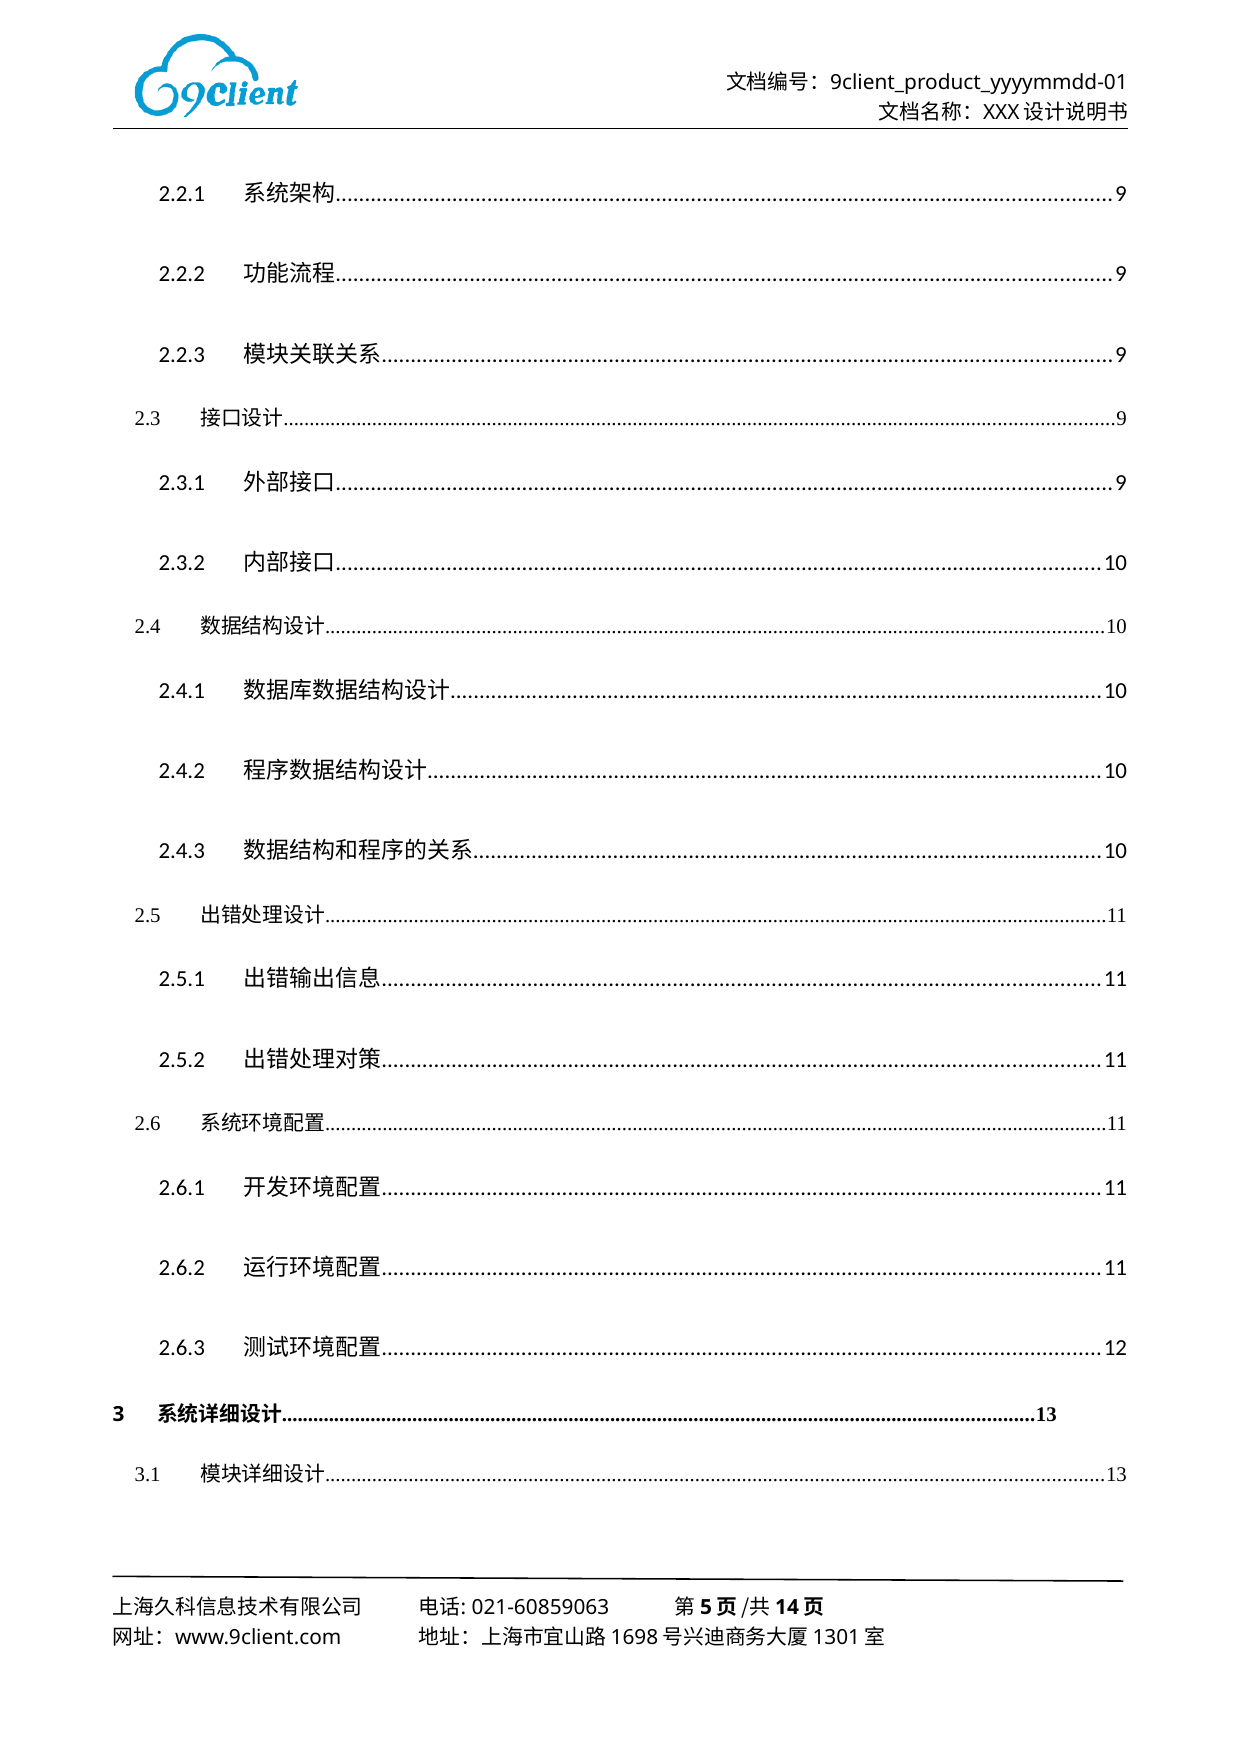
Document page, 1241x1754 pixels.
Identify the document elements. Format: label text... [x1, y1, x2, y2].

text 2.6.1 开发环境配置 11 [158, 1153, 1128, 1218]
text 2.2.2 功能流程 9 [158, 239, 1128, 304]
picture [134, 27, 301, 123]
text 2.2.1 系统架构 9 [158, 159, 1128, 224]
text 2.3 接口设计 9 [134, 400, 1128, 433]
text 2.4.2 程序数据结构设计 10 [158, 736, 1128, 801]
text 3.1 模块详细设计 13 [134, 1456, 1128, 1488]
text 2.4 数据结构设计 10 [134, 608, 1128, 641]
text 2.6 系统环境配置 11 [134, 1105, 1128, 1138]
text 2.4.1 数据库数据结构设计 10 [158, 656, 1128, 721]
text 2.6.3 测试环境配置 12 [158, 1313, 1128, 1378]
text 2.3.1 外部接口 9 [158, 448, 1128, 513]
text 2.6.2 运行环境配置 11 [158, 1233, 1128, 1298]
text 2.5.2 出错处理对策 11 [158, 1025, 1128, 1090]
text 2.2.3 模块关联关系 9 [158, 320, 1128, 385]
text 2.5.1 出错输出信息 11 [158, 944, 1128, 1009]
text 2.3.2 内部接口 10 [158, 528, 1128, 593]
text 2.5 出错处理设计 11 [134, 897, 1128, 929]
text 3 系统详细设计 13 [112, 1396, 1128, 1428]
text 2.4.3 数据结构和程序的关系 10 [158, 817, 1128, 882]
